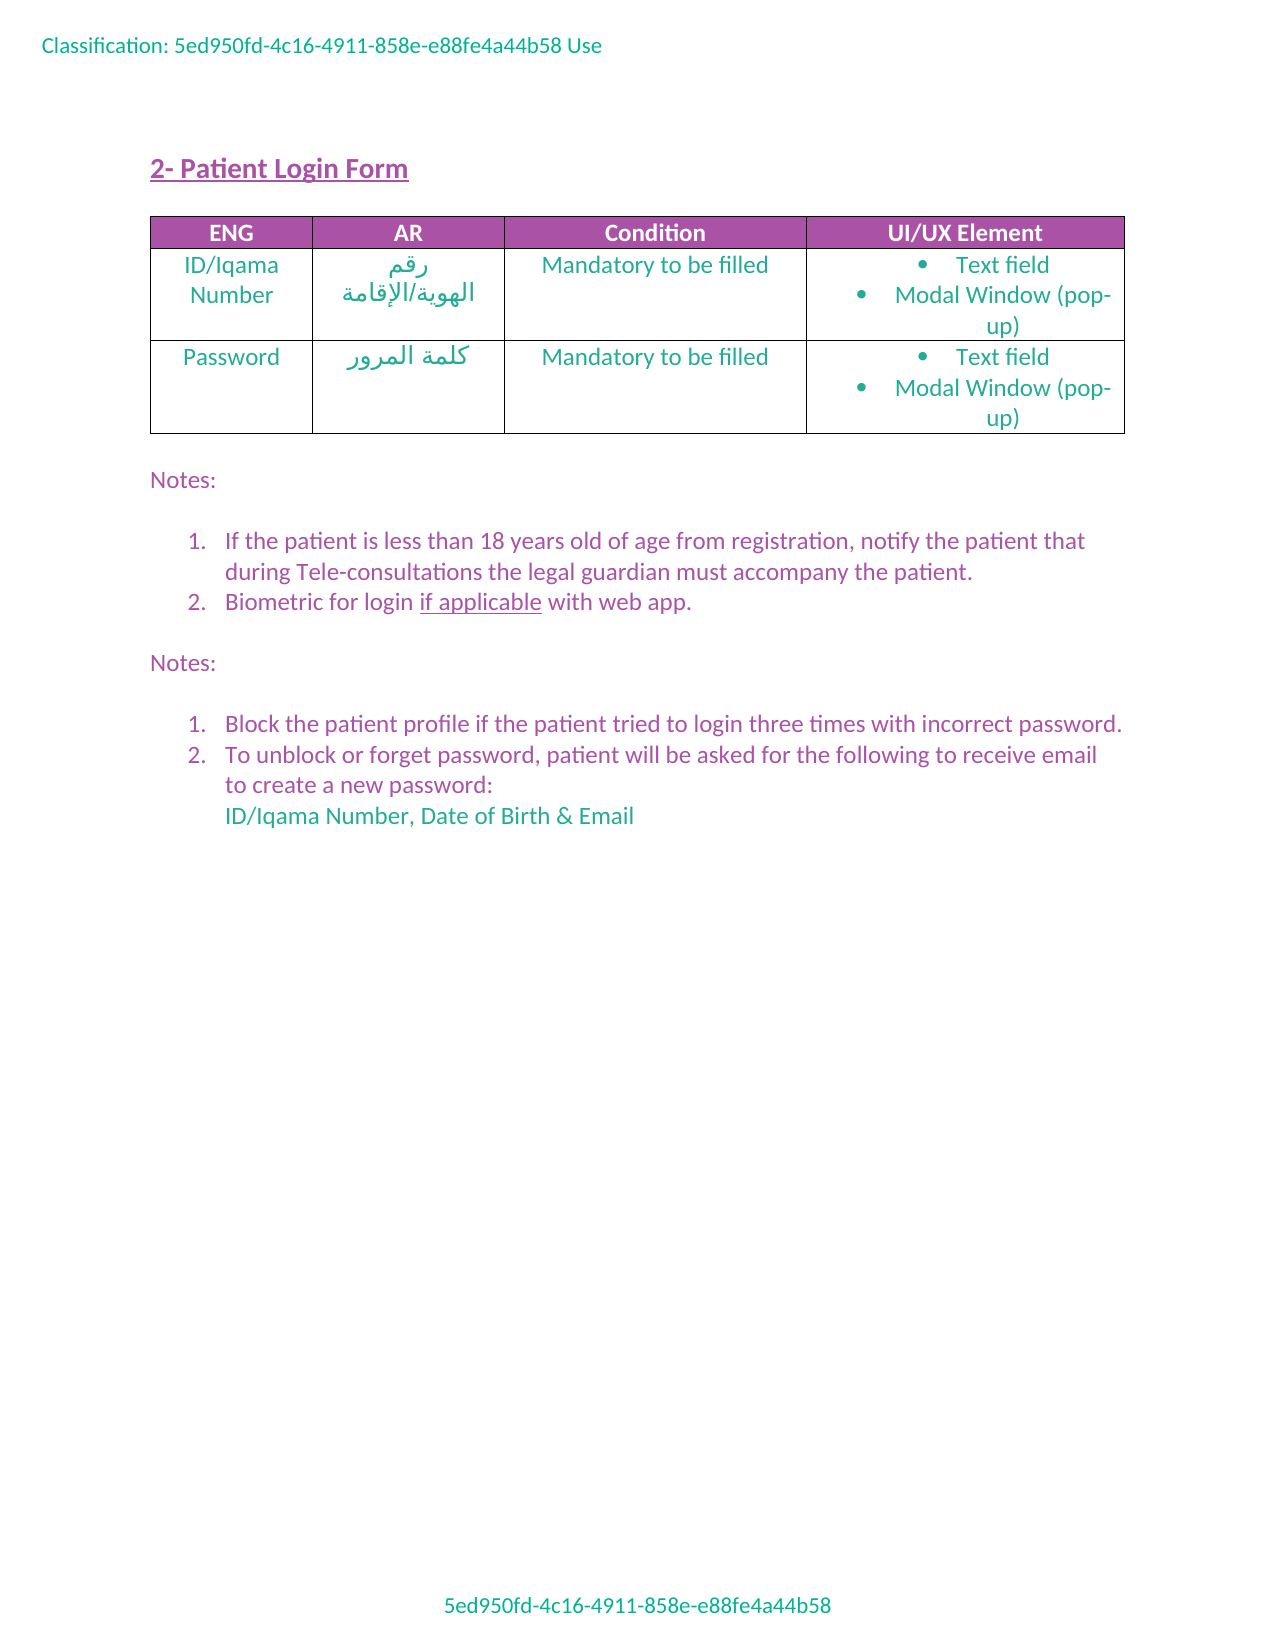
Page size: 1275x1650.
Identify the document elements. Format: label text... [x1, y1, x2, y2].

list ID/Iqama Number, Date of Birth & Email [225, 800, 1125, 831]
table_header AR [313, 217, 504, 248]
table_cell Text field Modal Window (pop-up) [807, 341, 1124, 433]
table_cell Mandatory to be filled [505, 341, 806, 433]
table_cell كلمة المرور [313, 341, 504, 433]
text Notes: [150, 648, 1125, 678]
table_cell Mandatory to be filled [505, 249, 806, 340]
list To unblock or forget password, patient will be asked for the following to receive email to create a new password: [187, 739, 1125, 800]
table_header ENG [151, 217, 312, 248]
table_cell Text field Modal Window (pop-up) [807, 249, 1124, 340]
table_cell ID/Iqama Number [151, 249, 312, 340]
table_cell رقم الهوية/الإقامة [313, 249, 504, 340]
list Biometric for login if applicable with web app. [187, 587, 1125, 617]
table_cell Password [151, 341, 312, 433]
text Notes: [150, 464, 1125, 495]
text 2- Patient Login Form [150, 150, 1125, 186]
table_header Condition [505, 217, 806, 248]
table_header UI/UX Element [807, 217, 1124, 248]
list Block the patient profile if the patient tried to login three times with incorrect password. [187, 709, 1125, 739]
list If the patient is less than 18 years old of age from registration, notify the patient that during Tele-consultations the legal guardian must accompany the patient. [187, 526, 1125, 587]
